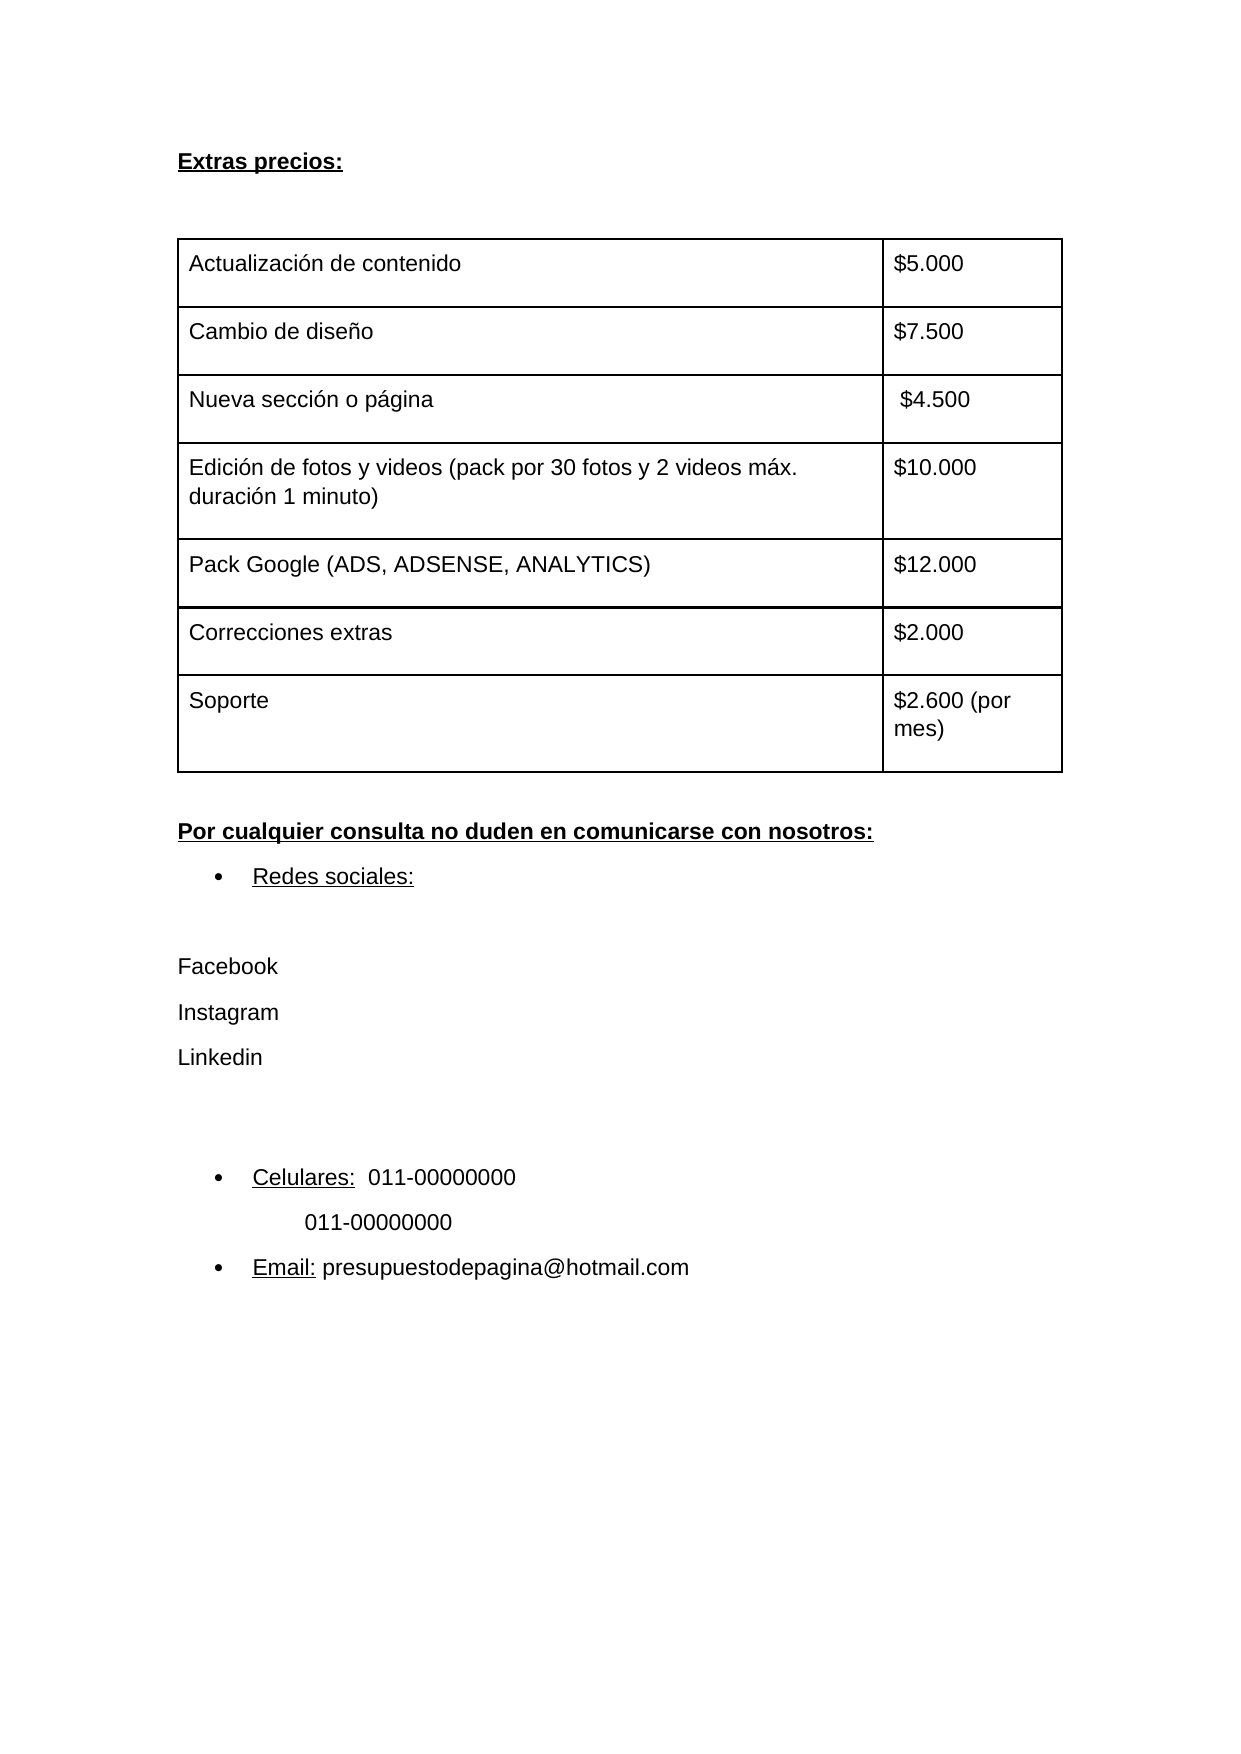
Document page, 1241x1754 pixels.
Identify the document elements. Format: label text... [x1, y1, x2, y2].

table_cell Correcciones extras [179, 609, 882, 674]
table_cell $2.600 (por mes) [884, 676, 1061, 771]
table_cell Pack Google (ADS, ADSENSE, ANALYTICS) [179, 540, 882, 606]
table_cell $10.000 [884, 444, 1061, 538]
text Extras precios: [177, 148, 1063, 174]
table_cell $4.500 [884, 376, 1061, 442]
text Instagram [177, 998, 1063, 1025]
table_cell $2.000 [884, 609, 1061, 674]
table_cell Nueva sección o página [179, 376, 882, 442]
text 011-00000000 [177, 1209, 1063, 1236]
text Linkedin [177, 1043, 1063, 1070]
text Facebook [177, 953, 1063, 980]
table_cell $12.000 [884, 540, 1061, 606]
table_header $5.000 [884, 240, 1061, 306]
table_header Actualización de contenido [179, 240, 882, 306]
list Redes sociales: [215, 863, 1063, 889]
table_cell Cambio de diseño [179, 308, 882, 374]
table_cell Soporte [179, 676, 882, 771]
text Por cualquier consulta no duden en comunicarse con nosotros: [177, 818, 1063, 844]
table_cell Edición de fotos y videos (pack por 30 fotos y 2 videos máx. duración 1 minuto) [179, 444, 882, 538]
list Celulares: 011-00000000 [215, 1164, 1063, 1190]
table_cell $7.500 [884, 308, 1061, 374]
list Email: presupuestodepagina@hotmail.com [215, 1254, 1063, 1281]
